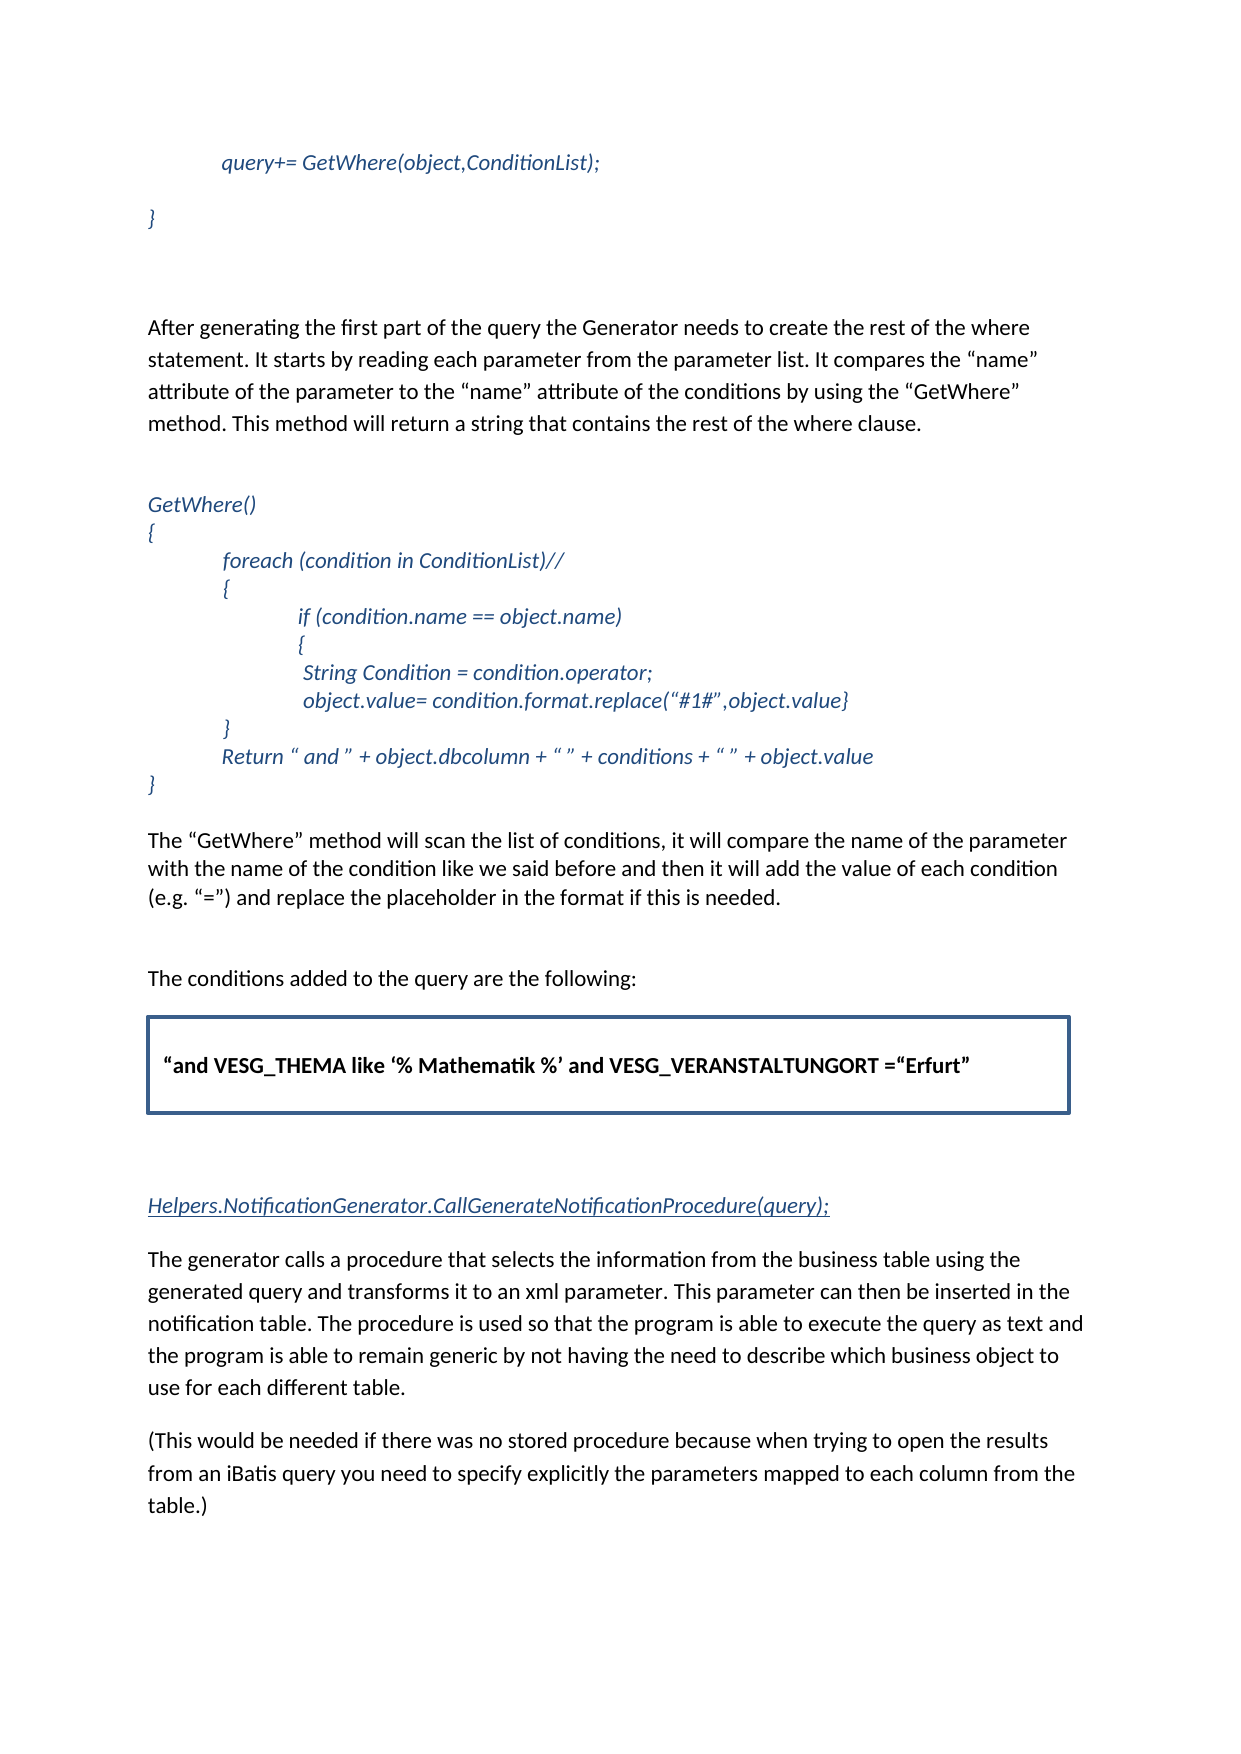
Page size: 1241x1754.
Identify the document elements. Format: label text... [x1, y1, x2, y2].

text if (condition.name == object.name) [223, 602, 1093, 630]
text String Condition = condition.operator; [223, 658, 1093, 686]
text object.value= condition.format.replace(“#1#”,object.value} [223, 686, 1093, 714]
text { [148, 574, 1093, 602]
text { [298, 630, 1093, 658]
text } [148, 714, 1093, 742]
text GetWhere() [148, 490, 1093, 518]
text After generating the first part of the query the Generator needs to create the rest of the where statement. It starts by reading each parameter from the parameter list. It compares the “name” attribute of the parameter to the “name” attribute of the conditions by using the “GetWhere” method. This method will return a string that contains the rest of the where clause. [148, 313, 1093, 437]
text foreach (condition in ConditionList)// [148, 546, 1093, 574]
text { [148, 518, 1093, 546]
text The “GetWhere” method will scan the list of conditions, it will compare the name of the parameter with the name of the condition like we said before and then it will add the value of each condition (e.g. “=”) and replace the placeholder in the format if this is needed. [148, 827, 1093, 911]
text } [148, 204, 1093, 232]
text The conditions added to the query are the following: [148, 964, 1093, 992]
text } [148, 771, 1093, 798]
text (This would be needed if there was no stored procedure because when trying to open the results from an iBatis query you need to specify explicitly the parameters mapped to each column from the table.) [148, 1426, 1093, 1519]
text Helpers.NotificationGenerator.CallGenerateNotificationProcedure(query); [148, 1192, 1093, 1220]
text The generator calls a procedure that selects the information from the business table using the generated query and transforms it to an xml parameter. This parameter can then be inserted in the notification table. The procedure is used so that the program is able to execute the query as text and the program is able to remain generic by not having the need to describe which business object to use for each different table. [148, 1245, 1093, 1401]
text query+= GetWhere(object,ConditionList); [148, 148, 1093, 176]
text Return “ and ” + object.dbcolumn + “ ” + conditions + “ ” + object.value [148, 742, 1093, 771]
